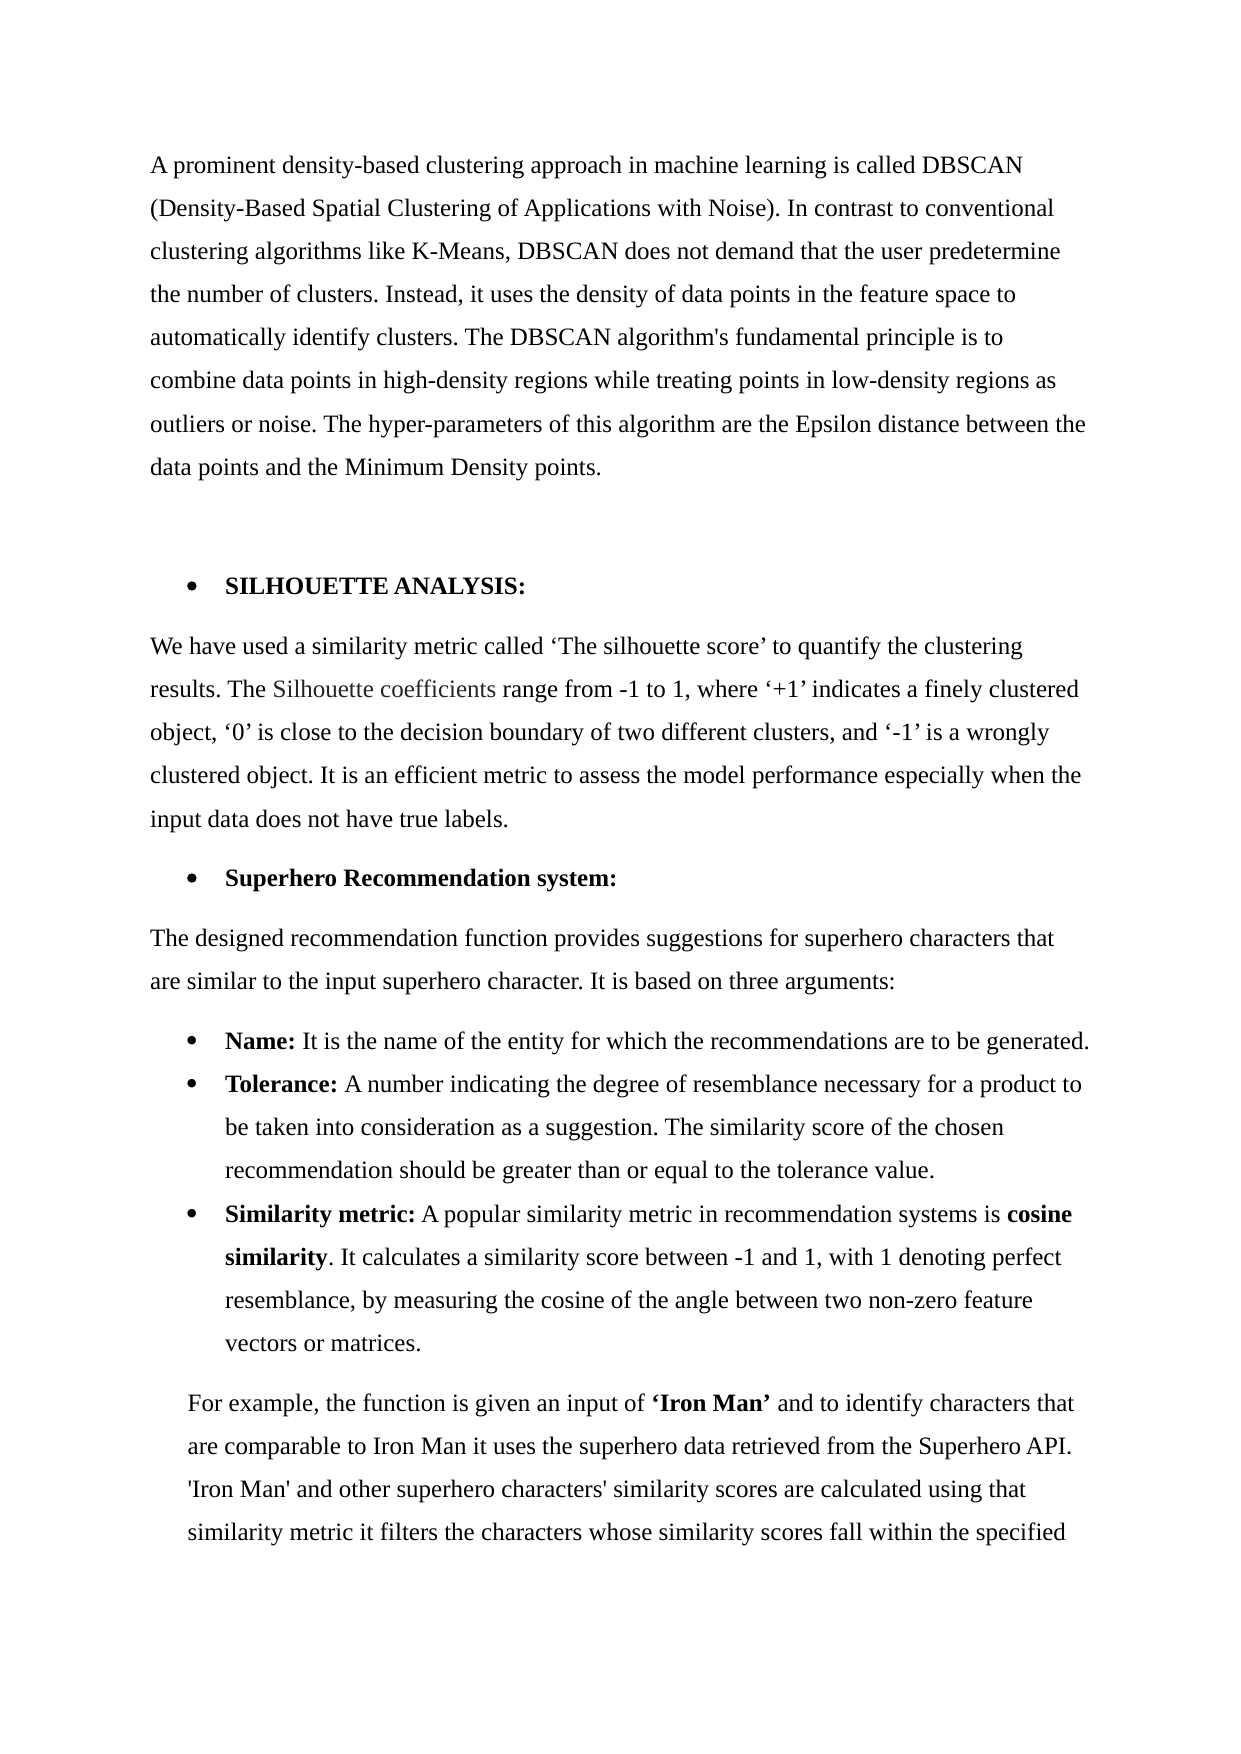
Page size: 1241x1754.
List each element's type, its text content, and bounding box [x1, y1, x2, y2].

text A prominent density-based clustering approach in machine learning is called DBSCAN (Density-Based Spatial Clustering of Applications with Noise). In contrast to conventional clustering algorithms like K-Means, DBSCAN does not demand that the user predetermine the number of clusters. Instead, it uses the density of data points in the feature space to automatically identify clusters. The DBSCAN algorithm's fundamental principle is to combine data points in high-density regions while treating points in low-density regions as outliers or noise. The hyper-parameters of this algorithm are the Epsilon distance between the data points and the Minimum Density points. [150, 150, 1090, 481]
text The designed recommendation function provides suggestions for superhero characters that are similar to the input superhero character. It is based on three arguments: [150, 923, 1090, 995]
list Tolerance: A number indicating the degree of resemblance necessary for a product to be taken into consideration as a suggestion. The similarity score of the chosen recommendation should be greater than or equal to the tolerance value. [187, 1069, 1090, 1184]
list Superhero Recommendation system: [187, 863, 1090, 892]
list SILHOUETTE ANALYSIS: [187, 571, 1090, 600]
text We have used a similarity metric called ‘The silhouette score’ to quantify the clustering results. The Silhouette coefficients range from -1 to 1, where ‘+1’ indicates a finely clustered object, ‘0’ is close to the decision boundary of two different clusters, and ‘-1’ is a wrongly clustered object. It is an efficient metric to assess the model performance especially when the input data does not have true labels. [150, 631, 1090, 832]
list Name: It is the name of the entity for which the recommendations are to be generated. [187, 1026, 1090, 1055]
list Similarity metric: A popular similarity metric in recommendation systems is cosine similarity. It calculates a similarity score between -1 and 1, with 1 denoting perfect resemblance, by measuring the cosine of the angle between two non-zero feature vectors or matrices. [187, 1199, 1090, 1357]
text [187, 1388, 1090, 1546]
